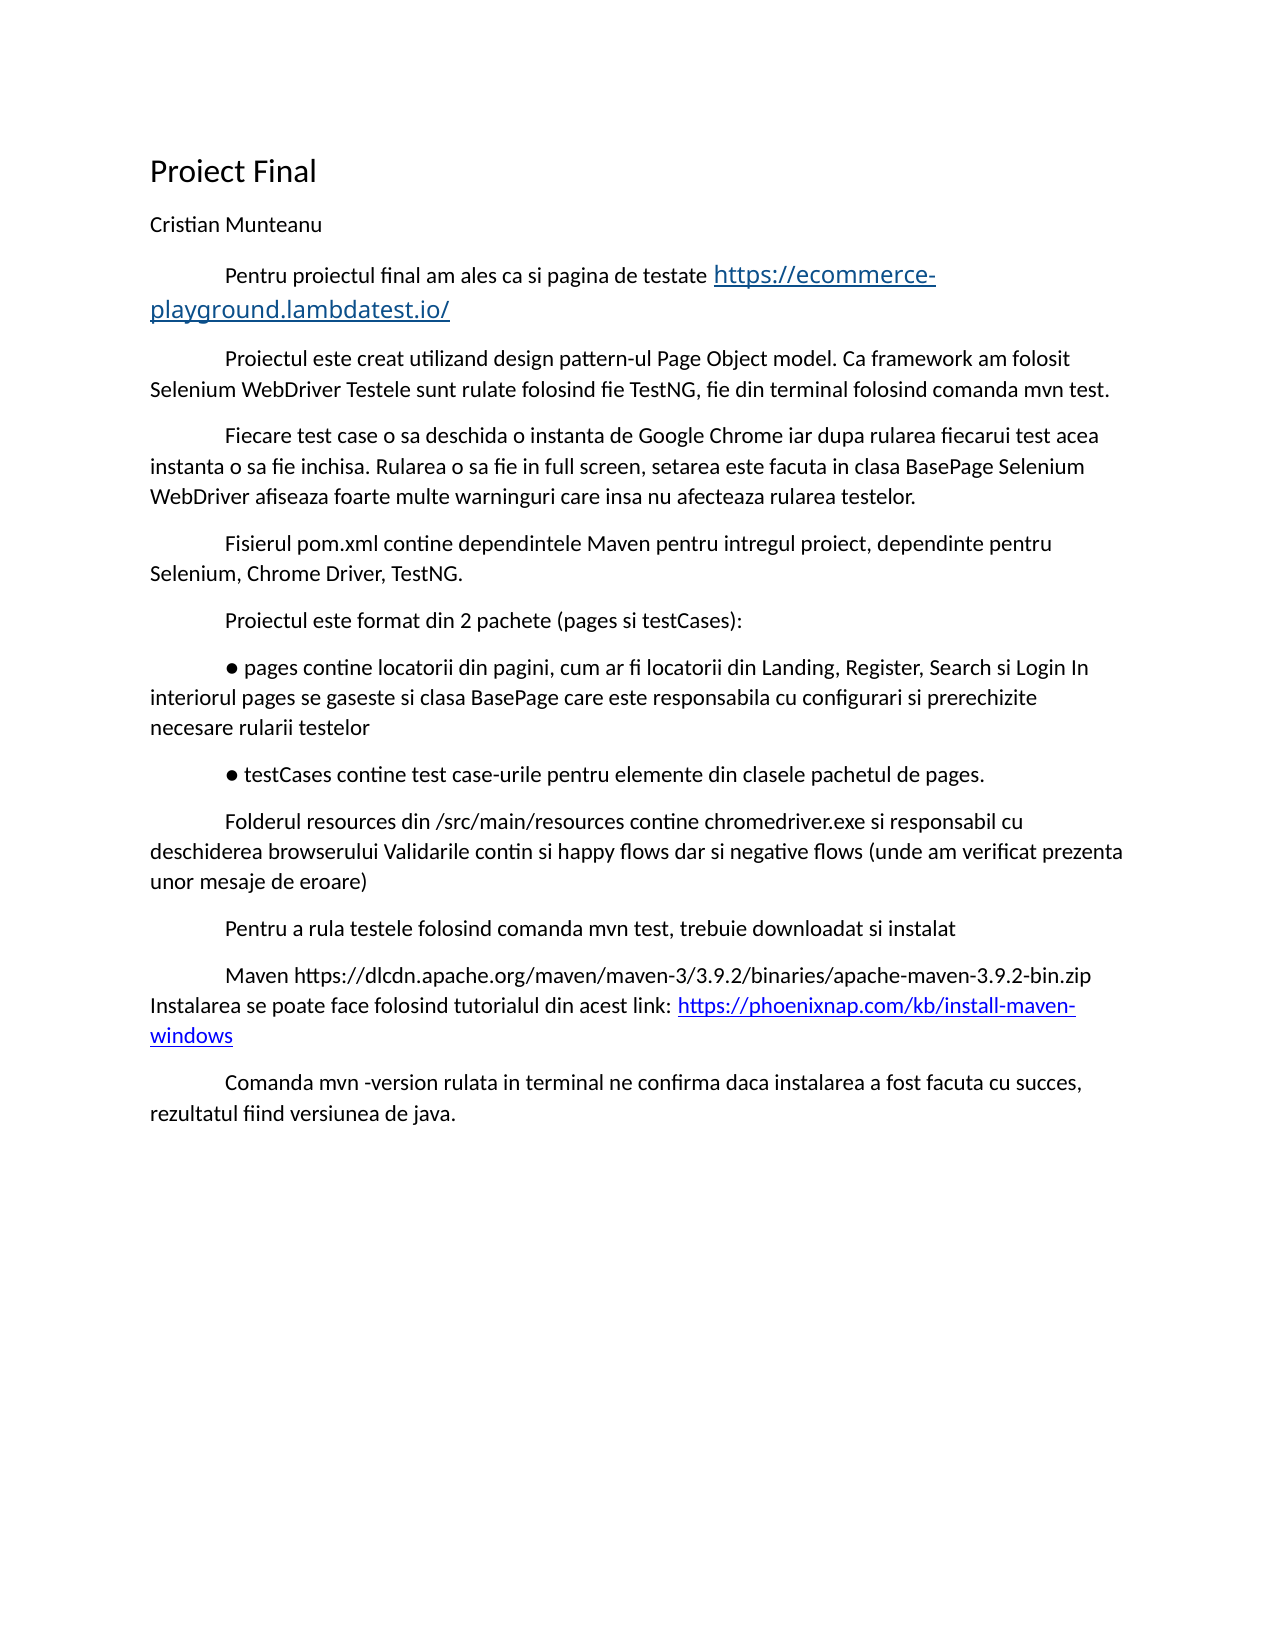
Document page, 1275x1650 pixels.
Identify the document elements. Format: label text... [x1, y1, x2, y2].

text Proiectul este creat utilizand design pattern-ul Page Object model. Ca framework am folosit Selenium WebDriver Testele sunt rulate folosind fie TestNG, fie din terminal folosind comanda mvn test. [150, 344, 1125, 403]
text Fisierul pom.xml contine dependintele Maven pentru intregul proiect, dependinte pentru Selenium, Chrome Driver, TestNG. [150, 529, 1125, 587]
text Pentru a rula testele folosind comanda mvn test, trebuie downloadat si instalat [150, 914, 1125, 942]
text Maven https://dlcdn.apache.org/maven/maven-3/3.9.2/binaries/apache-maven-3.9.2-bin.zip Instalarea se poate face folosind tutorialul din acest link: https://phoenixnap.com/kb/install-maven-windows [150, 961, 1125, 1050]
text Fiecare test case o sa deschida o instanta de Google Chrome iar dupa rularea fiecarui test acea instanta o sa fie inchisa. Rularea o sa fie in full screen, setarea este facuta in clasa BasePage Selenium WebDriver afiseaza foarte multe warninguri care insa nu afecteaza rularea testelor. [150, 422, 1125, 510]
text ● testCases contine test case-urile pentru elemente din clasele pachetul de pages. [150, 760, 1125, 788]
text Cristian Munteanu [150, 211, 1125, 239]
text Proiect Final [150, 150, 1125, 191]
text ● pages contine locatorii din pagini, cum ar fi locatorii din Landing, Register, Search si Login In interiorul pages se gaseste si clasa BasePage care este responsabila cu configurari si prerechizite necesare rularii testelor [150, 653, 1125, 741]
text Pentru proiectul final am ales ca si pagina de testate https://ecommerce-playground.lambdatest.io/ [150, 257, 1125, 325]
text Proiectul este format din 2 pachete (pages si testCases): [150, 606, 1125, 634]
text Folderul resources din /src/main/resources contine chromedriver.exe si responsabil cu deschiderea browserului Validarile contin si happy flows dar si negative flows (unde am verificat prezenta unor mesaje de eroare) [150, 807, 1125, 896]
text Comanda mvn -version rulata in terminal ne confirma daca instalarea a fost facuta cu succes, rezultatul fiind versiunea de java. [150, 1068, 1125, 1127]
